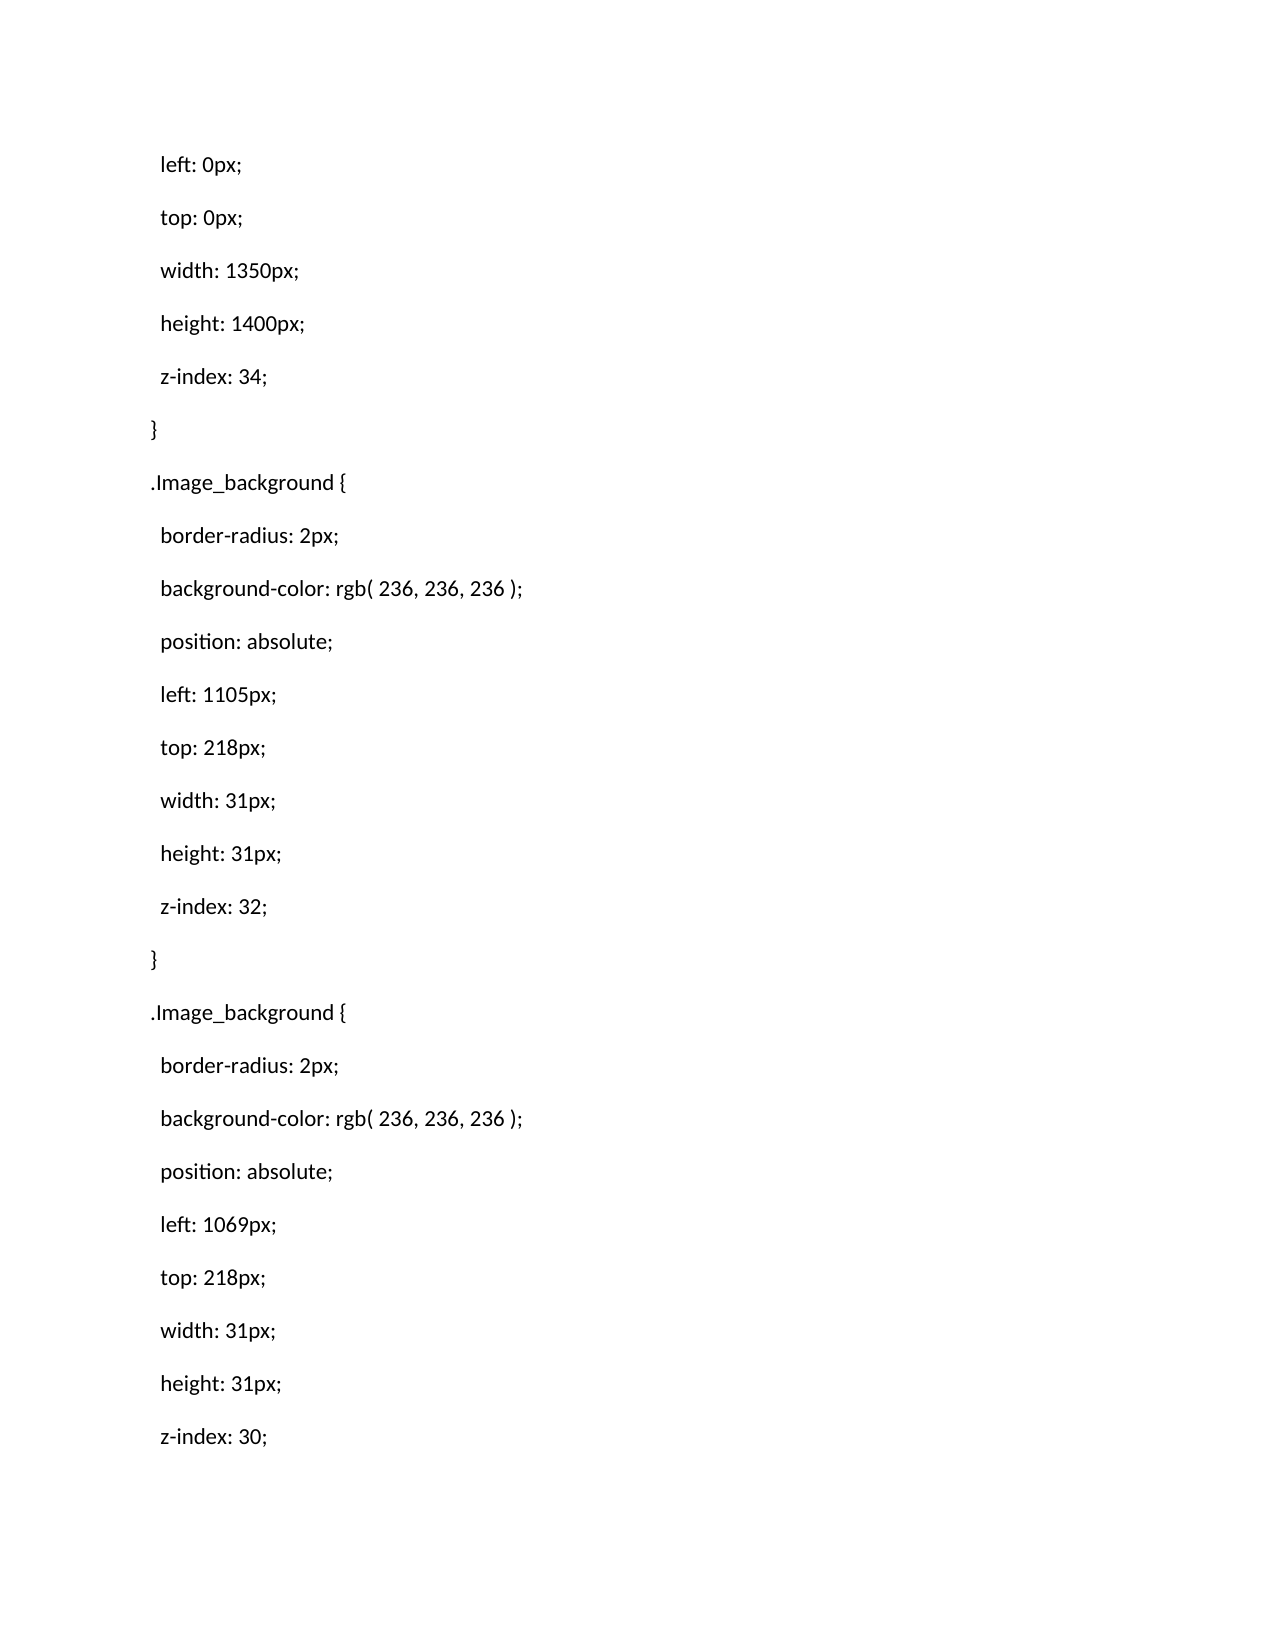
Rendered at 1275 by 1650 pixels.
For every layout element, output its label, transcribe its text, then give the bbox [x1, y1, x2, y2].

text top: 218px; [150, 733, 1125, 761]
text top: 0px; [150, 203, 1125, 231]
text left: 0px; [150, 150, 1125, 178]
text } [150, 945, 1125, 973]
text height: 31px; [150, 839, 1125, 867]
text background-color: rgb( 236, 236, 236 ); [150, 574, 1125, 602]
text z-index: 30; [150, 1422, 1125, 1451]
text .Image_background { [150, 468, 1125, 496]
text border-radius: 2px; [150, 1051, 1125, 1079]
text z-index: 32; [150, 892, 1125, 920]
text width: 31px; [150, 1316, 1125, 1344]
text left: 1105px; [150, 680, 1125, 708]
text position: absolute; [150, 1157, 1125, 1185]
text top: 218px; [150, 1263, 1125, 1291]
text border-radius: 2px; [150, 521, 1125, 549]
text } [150, 415, 1125, 443]
text z-index: 34; [150, 362, 1125, 390]
text left: 1069px; [150, 1210, 1125, 1238]
text .Image_background { [150, 998, 1125, 1026]
text height: 1400px; [150, 309, 1125, 337]
text width: 31px; [150, 786, 1125, 814]
text background-color: rgb( 236, 236, 236 ); [150, 1104, 1125, 1132]
text position: absolute; [150, 627, 1125, 655]
text height: 31px; [150, 1369, 1125, 1397]
text width: 1350px; [150, 256, 1125, 284]
